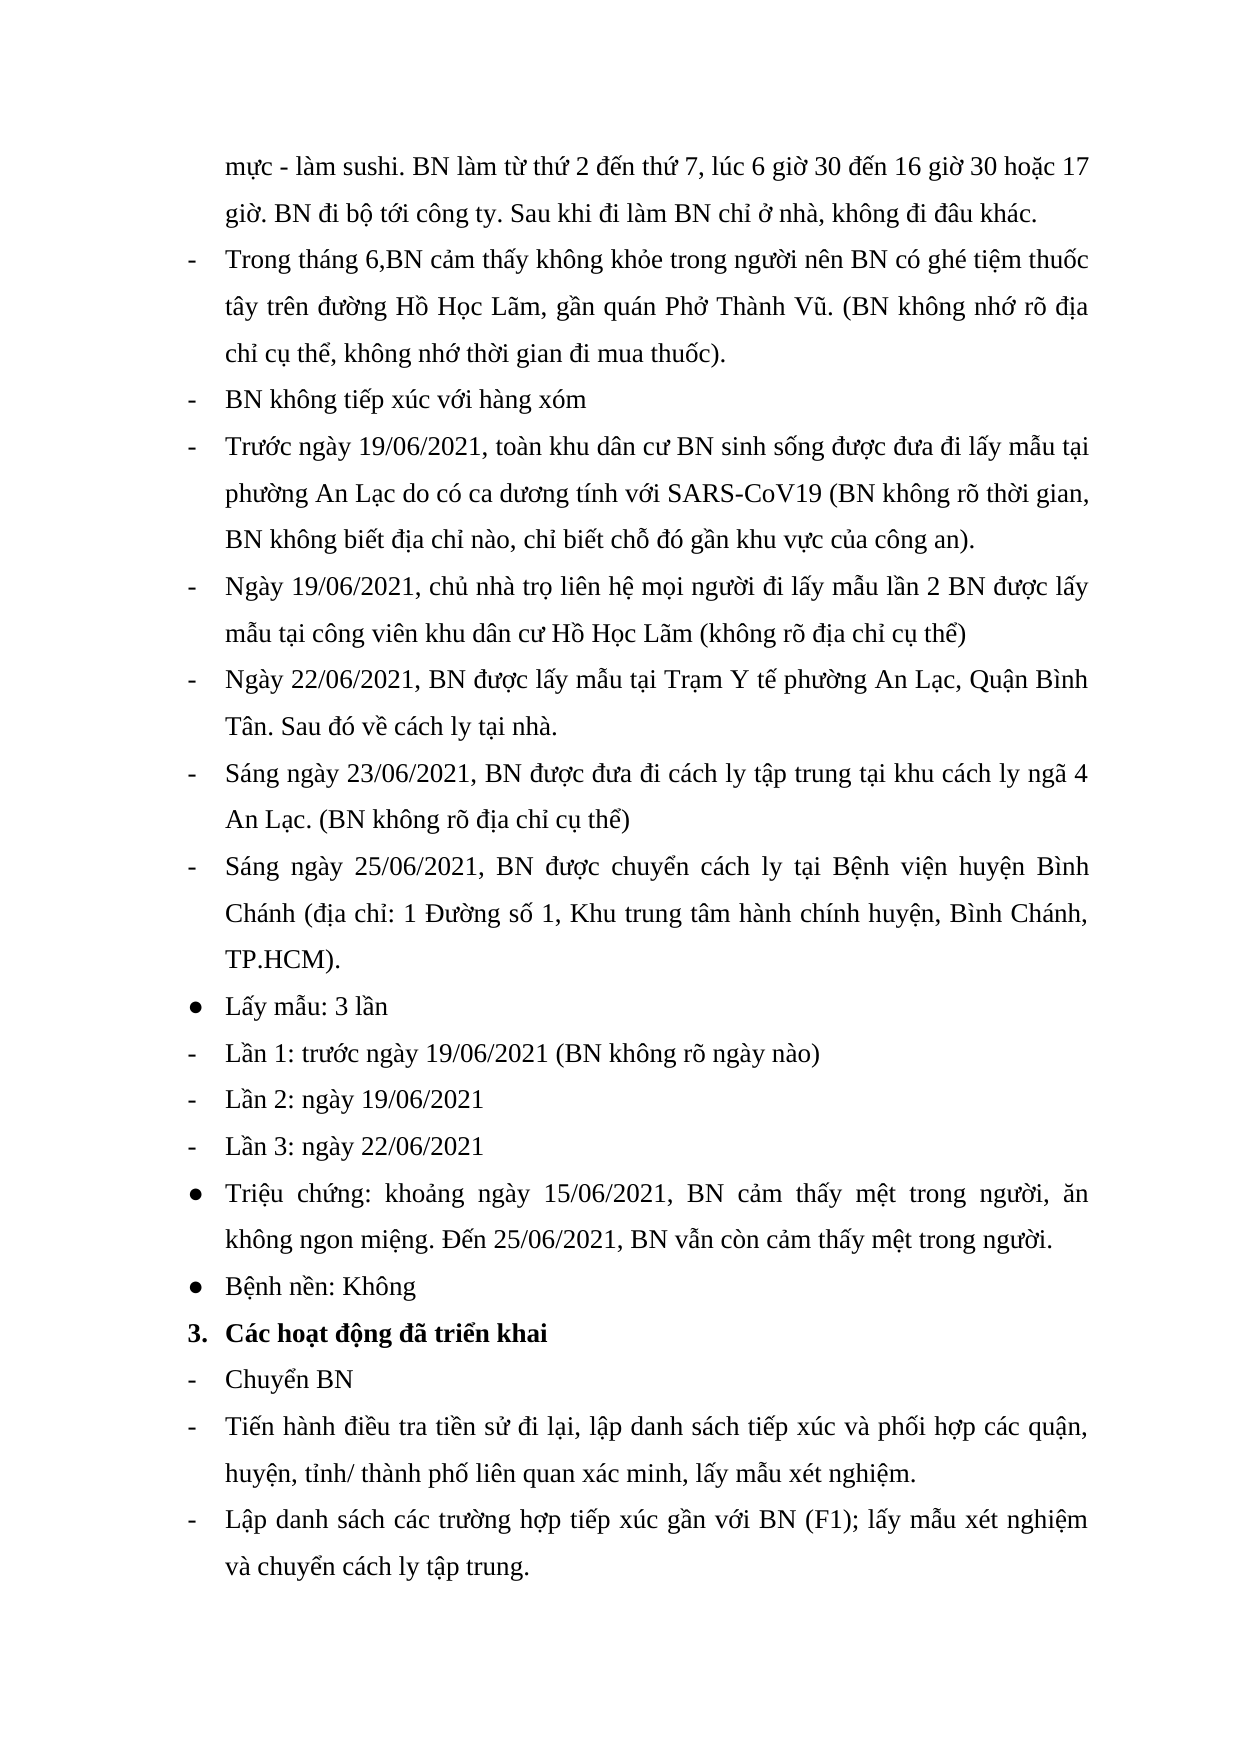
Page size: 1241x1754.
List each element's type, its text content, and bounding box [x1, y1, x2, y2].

list Lần 2: ngày 19/06/2021 [187, 1083, 1090, 1114]
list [187, 150, 1090, 228]
list Lần 3: ngày 22/06/2021 [187, 1130, 1090, 1161]
list Ngày 19/06/2021, chủ nhà trọ liên hệ mọi người đi lấy mẫu lần 2 BN được lấy mẫu tại công viên khu dân cư Hồ Học Lãm (không rõ địa chỉ cụ thể) [187, 570, 1090, 648]
list Các hoạt động đã triển khai [187, 1317, 1090, 1348]
list Lập danh sách các trường hợp tiếp xúc gần với BN (F1); lấy mẫu xét nghiệm và chuyển cách ly tập trung. [187, 1503, 1090, 1581]
list Sáng ngày 23/06/2021, BN được đưa đi cách ly tập trung tại khu cách ly ngã 4 An Lạc. (BN không rõ địa chỉ cụ thể) [187, 757, 1090, 834]
list Chuyển BN [187, 1363, 1090, 1394]
list Tiến hành điều tra tiền sử đi lại, lập danh sách tiếp xúc và phối hợp các quận, huyện, tỉnh/ thành phố liên quan xác minh, lấy mẫu xét nghiệm. [187, 1410, 1090, 1488]
list Triệu chứng: khoảng ngày 15/06/2021, BN cảm thấy mệt trong người, ăn không ngon miệng. Đến 25/06/2021, BN vẫn còn cảm thấy mệt trong người. [187, 1177, 1090, 1254]
list Trong tháng 6,BN cảm thấy không khỏe trong người nên BN có ghé tiệm thuốc tây trên đường Hồ Học Lãm, gần quán Phở Thành Vũ. (BN không nhớ rõ địa chỉ cụ thể, không nhớ thời gian đi mua thuốc). [187, 243, 1090, 368]
list Lấy mẫu: 3 lần [187, 990, 1090, 1021]
list Lần 1: trước ngày 19/06/2021 (BN không rõ ngày nào) [187, 1037, 1090, 1068]
list Trước ngày 19/06/2021, toàn khu dân cư BN sinh sống được đưa đi lấy mẫu tại phường An Lạc do có ca dương tính với SARS-CoV19 (BN không rõ thời gian, BN không biết địa chỉ nào, chỉ biết chỗ đó gần khu vực của công an). [187, 430, 1090, 554]
list Sáng ngày 25/06/2021, BN được chuyển cách ly tại Bệnh viện huyện Bình Chánh (địa chỉ: 1 Đường số 1, Khu trung tâm hành chính huyện, Bình Chánh, TP.HCM). [187, 850, 1090, 974]
list Bệnh nền: Không [187, 1270, 1090, 1301]
list Ngày 22/06/2021, BN được lấy mẫu tại Trạm Y tế phường An Lạc, Quận Bình Tân. Sau đó về cách ly tại nhà. [187, 663, 1090, 741]
list BN không tiếp xúc với hàng xóm [187, 383, 1090, 414]
